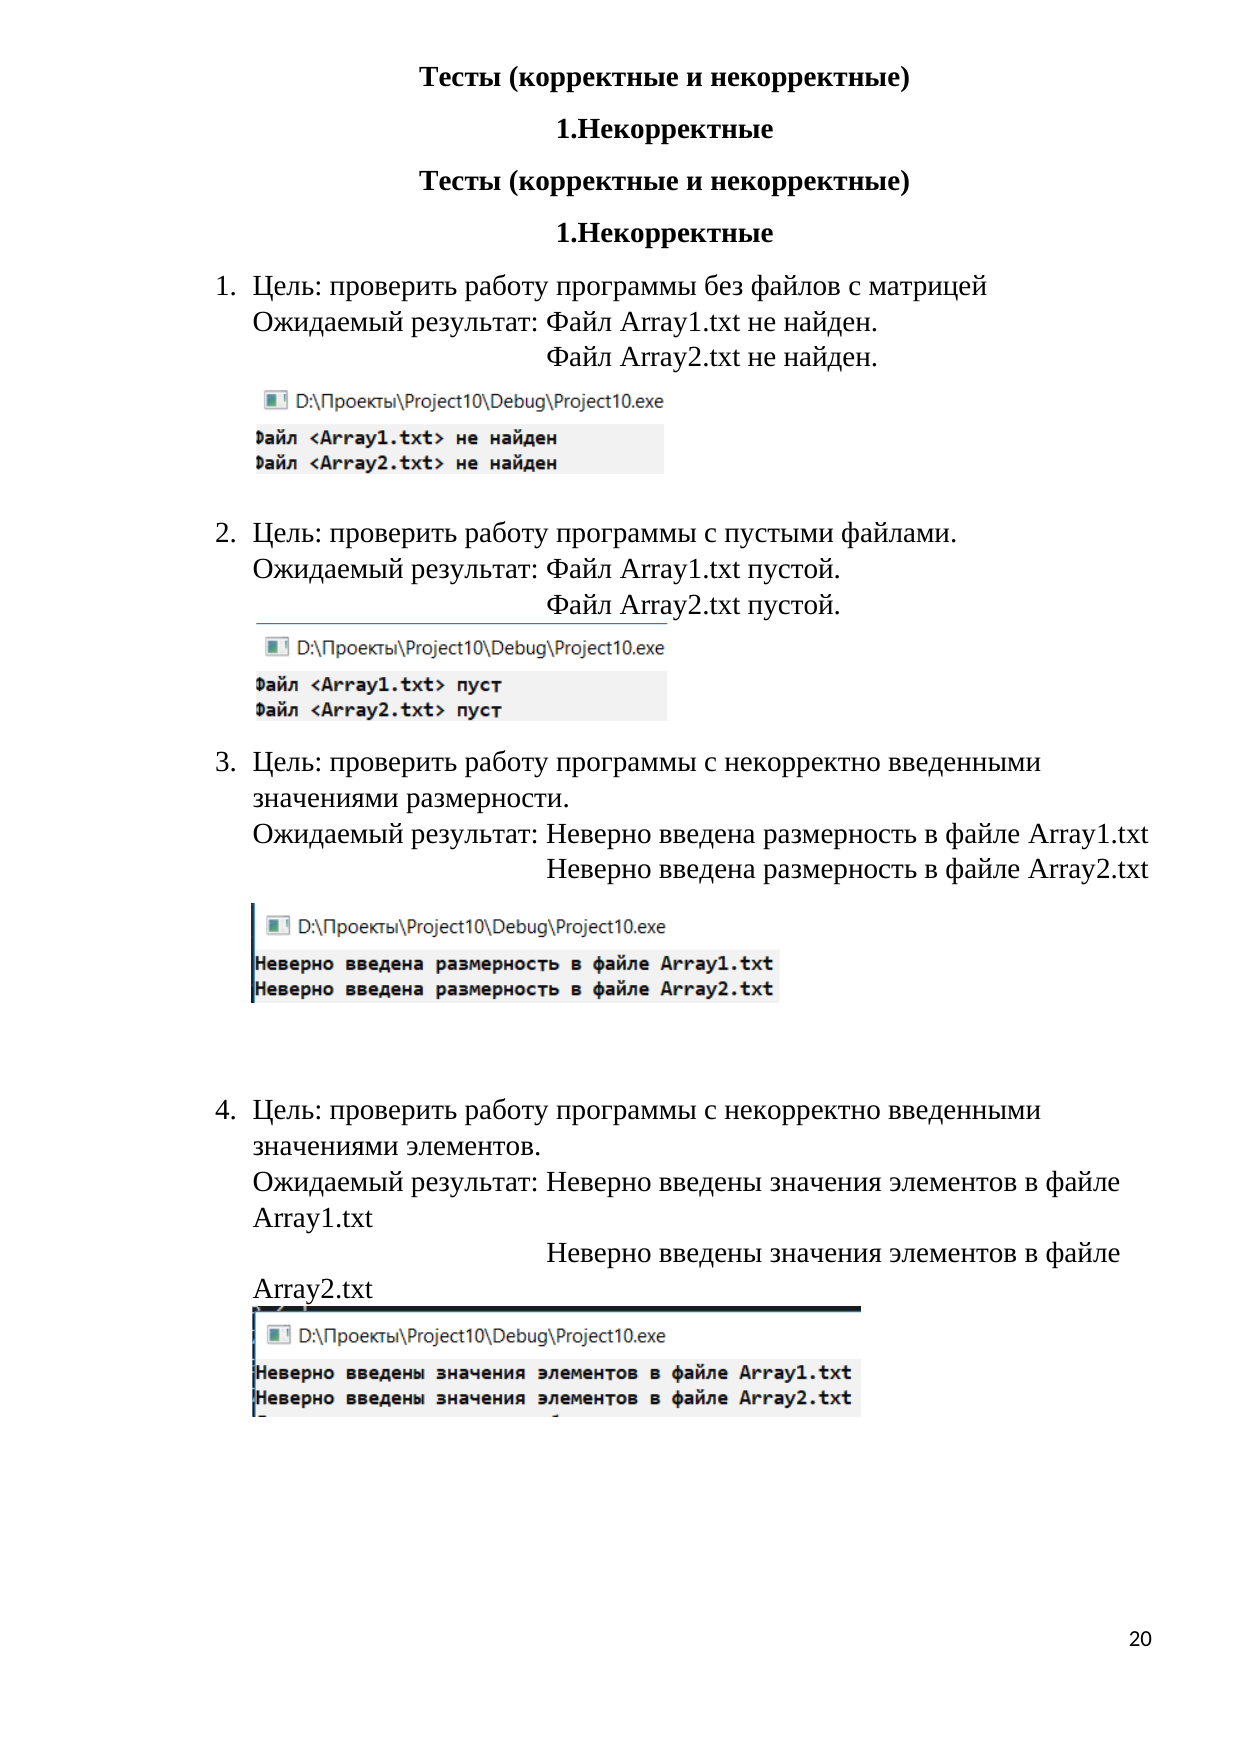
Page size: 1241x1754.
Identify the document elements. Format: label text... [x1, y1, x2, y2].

list Файл Array2.txt пустой. [252, 587, 1152, 621]
list Ожидаемый результат: Файл Array1.txt не найден. [252, 304, 1152, 337]
text 1.Некорректные [177, 216, 1152, 249]
text Тесты (корректные и некорректные) [177, 163, 1152, 197]
list Неверно введены значения элементов в файле Array2.txt [252, 1236, 1152, 1304]
list Цель: проверить работу программы с некорректно введенными значениями размерности. [215, 744, 1152, 813]
list Файл Array2.txt не найден. [252, 339, 1152, 373]
list Ожидаемый результат: Неверно введены значения элементов в файле Array1.txt [252, 1164, 1152, 1233]
list Ожидаемый результат: Файл Array1.txt пустой. [252, 552, 1152, 585]
list Ожидаемый результат: Неверно введена размерность в файле Array1.txt [252, 816, 1152, 849]
list Цель: проверить работу программы с некорректно введенными значениями элементов. [215, 1092, 1152, 1162]
list Цель: проверить работу программы без файлов с матрицей [215, 268, 1152, 301]
text 1.Некорректные [177, 111, 1152, 145]
list Неверно введена размерность в файле Array2.txt [252, 852, 1152, 885]
text Тесты (корректные и некорректные) [177, 59, 1152, 93]
list Цель: проверить работу программы с пустыми файлами. [215, 516, 1152, 549]
